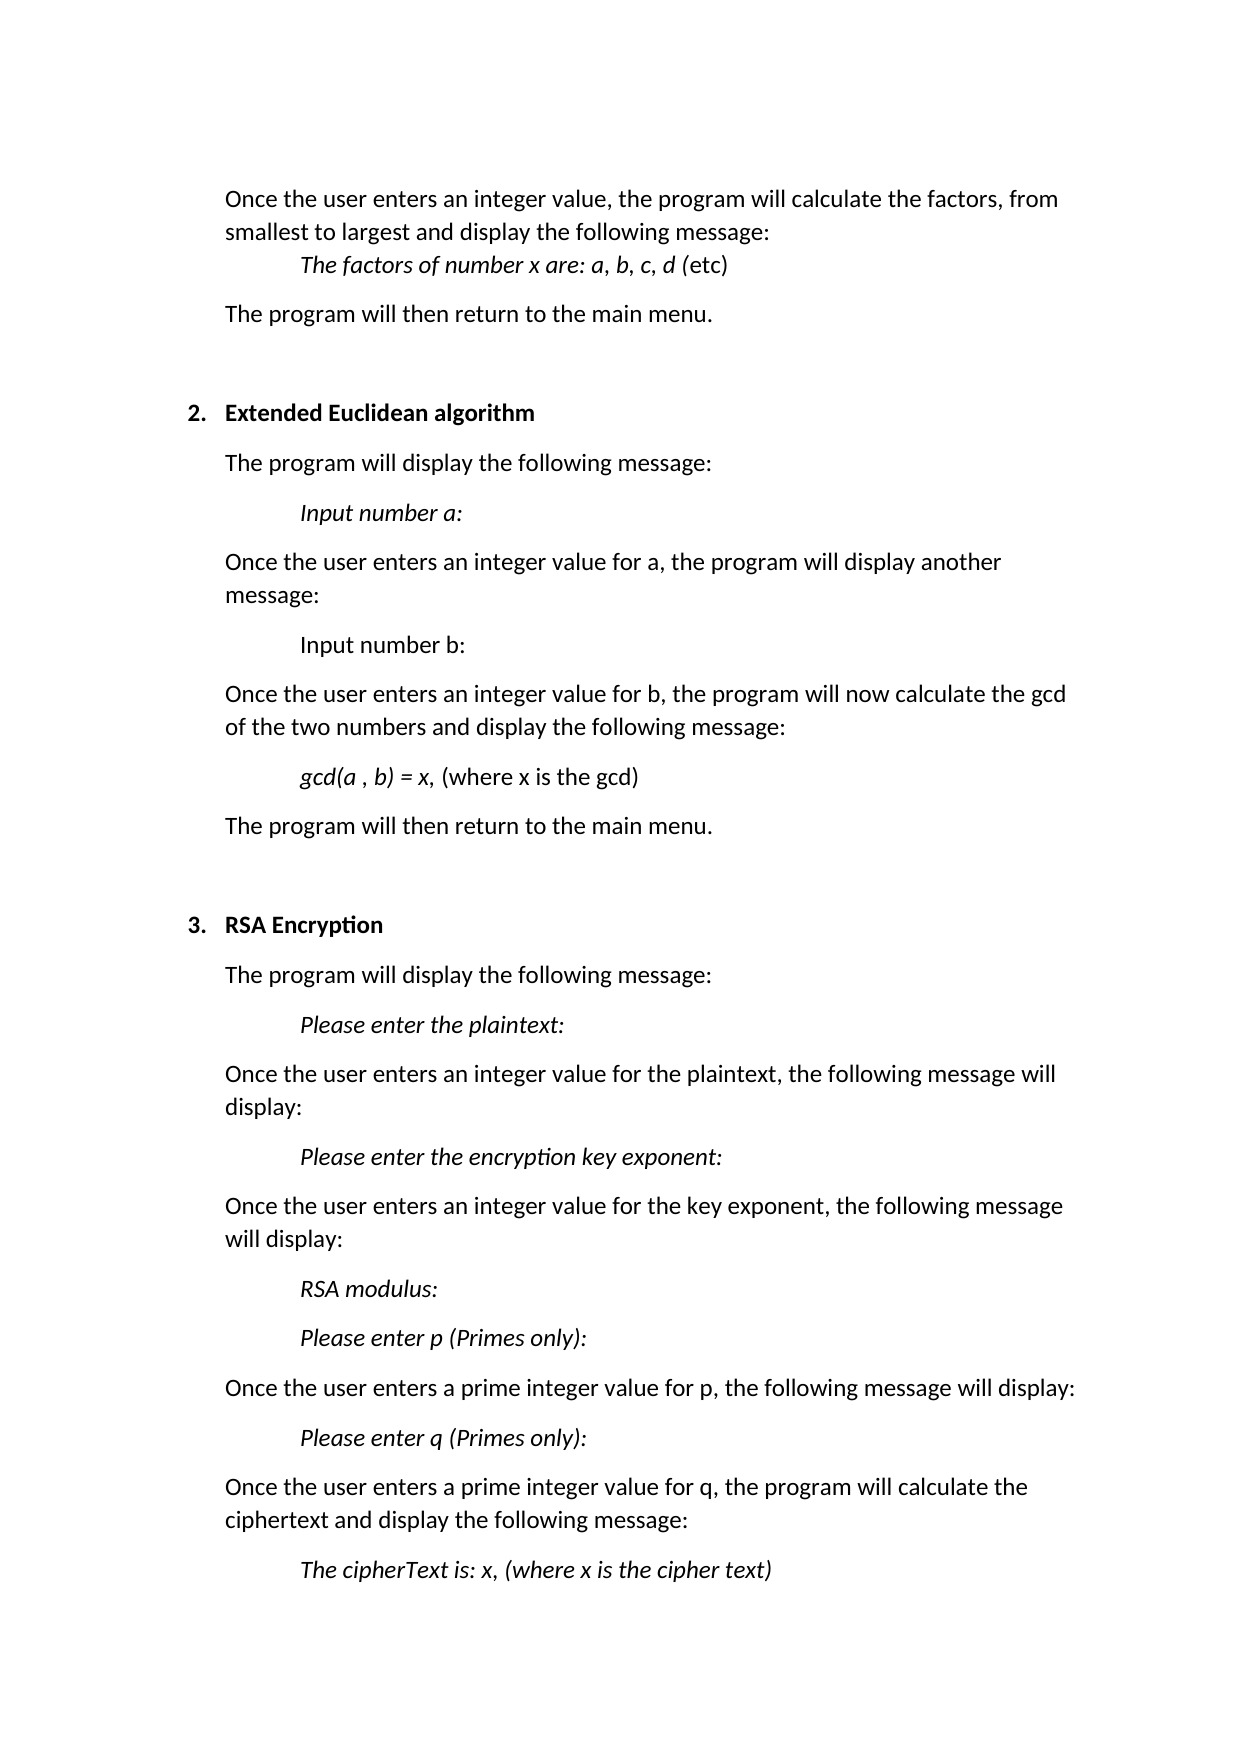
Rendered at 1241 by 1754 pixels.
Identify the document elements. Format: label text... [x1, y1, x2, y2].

text Please enter p (Primes only): [225, 1322, 1090, 1353]
text Once the user enters an integer value for b, the program will now calculate the gcd of the two numbers and display the following message: [225, 678, 1090, 742]
text Once the user enters an integer value for the plaintext, the following message will display: [225, 1058, 1090, 1122]
text RSA modulus: [225, 1273, 1090, 1303]
text The program will then return to the main menu. [225, 810, 1090, 841]
text gcd(a , b) = x, (where x is the gcd) [225, 761, 1090, 791]
text Please enter the plaintext: [225, 1009, 1090, 1039]
text The program will display the following message: [225, 447, 1090, 478]
text Once the user enters an integer value for a, the program will display another message: [225, 546, 1090, 610]
text Once the user enters a prime integer value for p, the following message will display: [150, 1372, 1090, 1403]
text The program will display the following message: [225, 959, 1090, 990]
list Once the user enters an integer value, the program will calculate the factors, from smallest to largest and display the following message: [225, 183, 1090, 246]
text Please enter q (Primes only): [150, 1422, 1090, 1452]
text The cipherText is: x, (where x is the cipher text) [225, 1554, 1090, 1584]
text Once the user enters an integer value for the key exponent, the following message will display: [225, 1190, 1090, 1254]
text Input number a: [225, 497, 1090, 527]
text The program will then return to the main menu. [150, 298, 1090, 329]
list RSA Encryption [187, 909, 1090, 940]
text Input number b: [225, 629, 1090, 659]
list The factors of number x are: a, b, c, d (etc) [225, 249, 1090, 279]
text Please enter the encryption key exponent: [225, 1141, 1090, 1171]
list Extended Euclidean algorithm [187, 397, 1090, 428]
text Once the user enters a prime integer value for q, the program will calculate the ciphertext and display the following message: [225, 1471, 1090, 1535]
